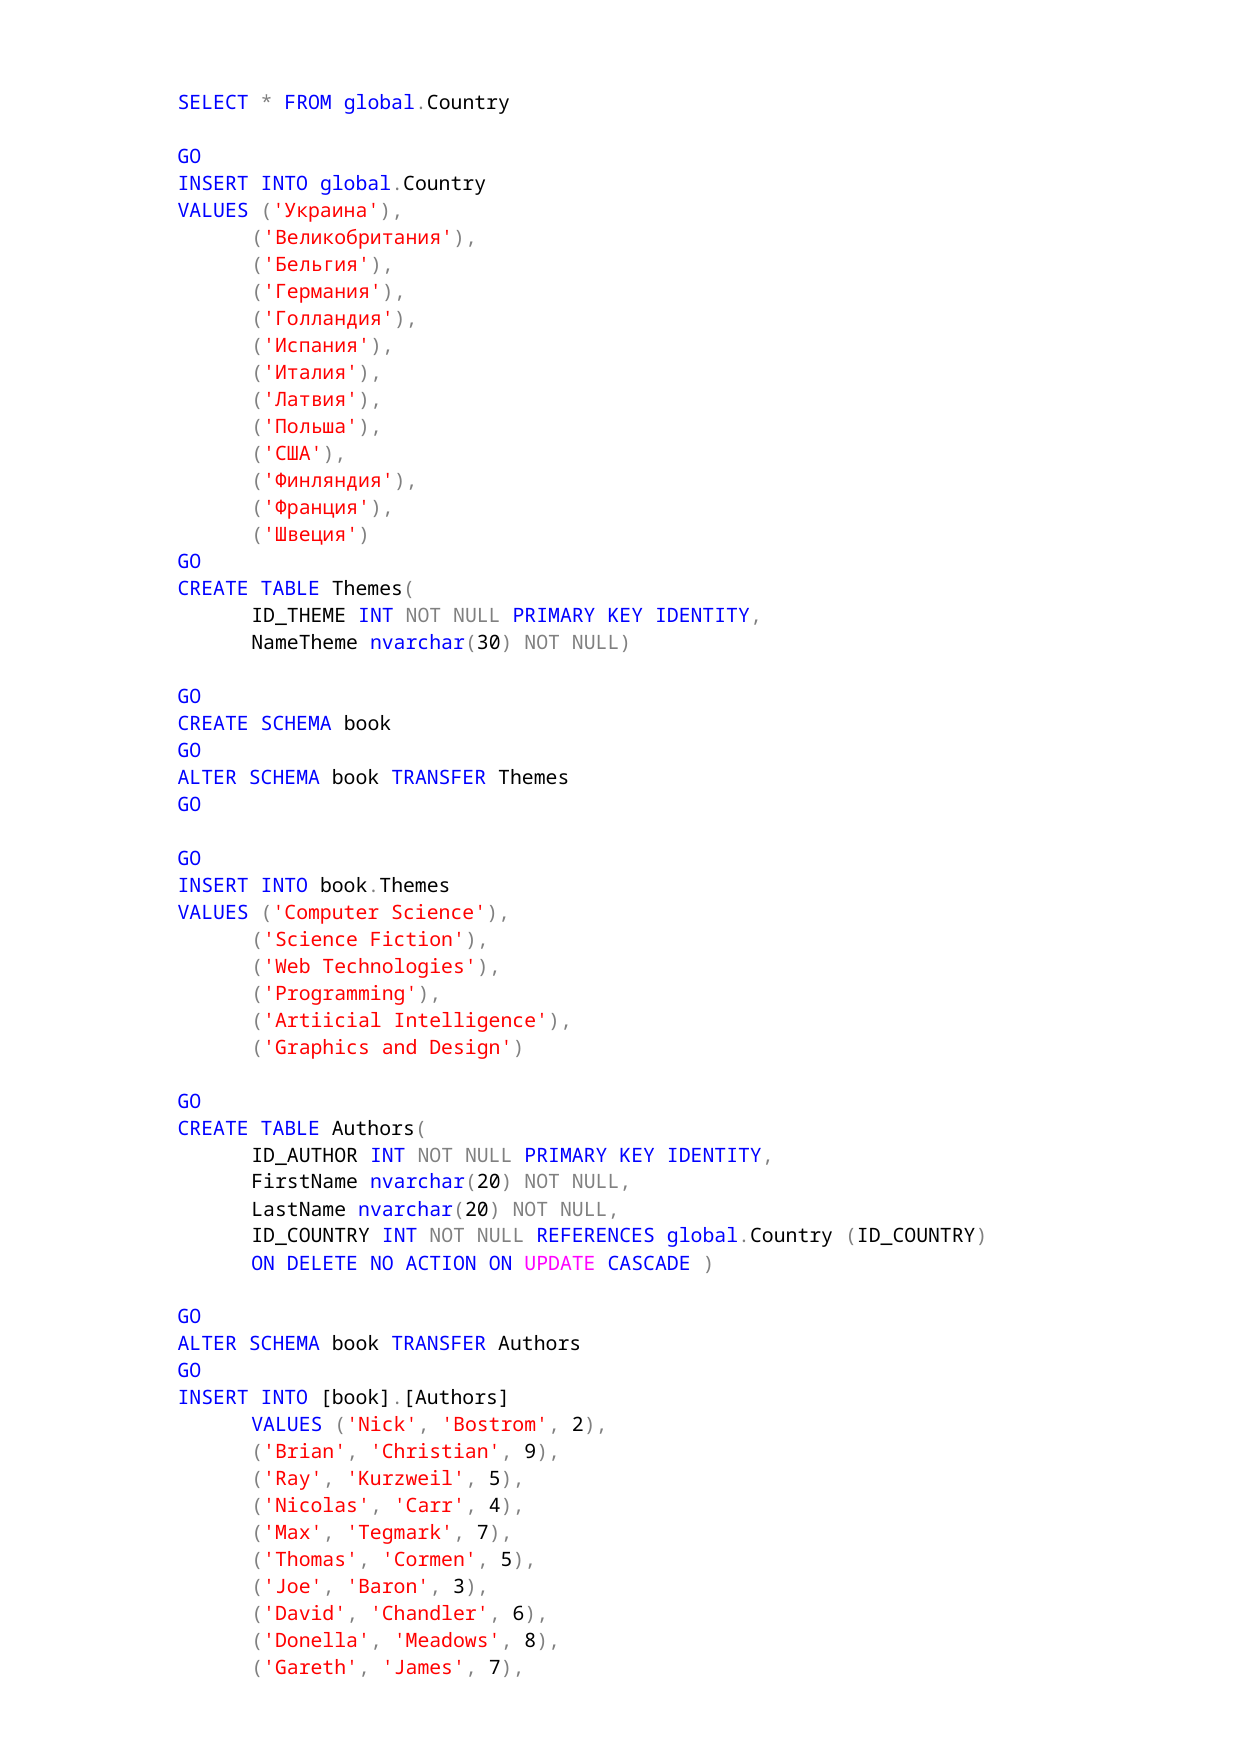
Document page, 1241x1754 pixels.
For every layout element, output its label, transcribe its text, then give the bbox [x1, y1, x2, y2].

text CREATE SCHEMA book [177, 709, 1152, 736]
text INSERT INTO book.Themes [177, 871, 1152, 898]
text ALTER SCHEMA book TRANSFER Authors [177, 1330, 1152, 1357]
text ('Artiicial Intelligence'), [177, 1006, 1152, 1033]
text ('Programming'), [177, 979, 1152, 1006]
text ('Nicolas', 'Carr', 4), [177, 1492, 1152, 1518]
text ('Thomas', 'Cormen', 5), [177, 1546, 1152, 1572]
text FirstName nvarchar(20) NOT NULL, [177, 1168, 1152, 1195]
text ('Max', 'Tegmark', 7), [177, 1518, 1152, 1546]
text VALUES ('Computer Science'), [177, 898, 1152, 925]
text ('Science Fiction'), [177, 925, 1152, 952]
text ('Германия'), [177, 277, 1152, 304]
text ('Joe', 'Baron', 3), [177, 1572, 1152, 1599]
text SELECT * FROM global.Country [177, 89, 1152, 116]
text INSERT INTO global.Country [177, 169, 1152, 197]
text INSERT INTO [book].[Authors] [177, 1384, 1152, 1411]
text ('Бельгия'), [177, 251, 1152, 277]
text GO [177, 1303, 1152, 1330]
text CREATE TABLE Authors( [177, 1114, 1152, 1141]
text GO [177, 1087, 1152, 1114]
text ID_COUNTRY INT NOT NULL REFERENCES global.Country (ID_COUNTRY) [177, 1222, 1152, 1249]
text ID_THEME INT NOT NULL PRIMARY KEY IDENTITY, [177, 601, 1152, 628]
text ('Польша'), [177, 412, 1152, 439]
text ('Великобритания'), [177, 223, 1152, 251]
text ('Голландия'), [177, 304, 1152, 331]
text ('Испания'), [177, 331, 1152, 358]
text ALTER SCHEMA book TRANSFER Themes [177, 763, 1152, 790]
text GO [177, 844, 1152, 871]
text NameTheme nvarchar(30) NOT NULL) [177, 628, 1152, 655]
text ('Латвия'), [177, 385, 1152, 412]
text ('Graphics and Design') [177, 1033, 1152, 1060]
text VALUES ('Украина'), [177, 197, 1152, 223]
text ('Gareth', 'James', 7), [177, 1653, 1152, 1680]
text ('Италия'), [177, 358, 1152, 385]
text GO [177, 1357, 1152, 1384]
text ('Web Technologies'), [177, 952, 1152, 979]
text ('Donella', 'Meadows', 8), [177, 1626, 1152, 1653]
text GO [177, 143, 1152, 169]
text GO [177, 736, 1152, 763]
text GO [177, 547, 1152, 574]
text GO [177, 790, 1152, 817]
text ON DELETE NO ACTION ON UPDATE CASCADE ) [177, 1249, 1152, 1276]
text CREATE TABLE Themes( [177, 574, 1152, 601]
text ('Ray', 'Kurzweil', 5), [177, 1464, 1152, 1492]
text ('David', 'Chandler', 6), [177, 1599, 1152, 1626]
text ID_AUTHOR INT NOT NULL PRIMARY KEY IDENTITY, [177, 1141, 1152, 1168]
text ('Финляндия'), [177, 466, 1152, 493]
text GO [177, 682, 1152, 709]
text LastName nvarchar(20) NOT NULL, [177, 1195, 1152, 1222]
text ('Швеция') [177, 520, 1152, 547]
text ('Франция'), [177, 493, 1152, 520]
text ('Brian', 'Christian', 9), [177, 1438, 1152, 1464]
text VALUES ('Nick', 'Bostrom', 2), [177, 1411, 1152, 1438]
text ('США'), [177, 439, 1152, 466]
